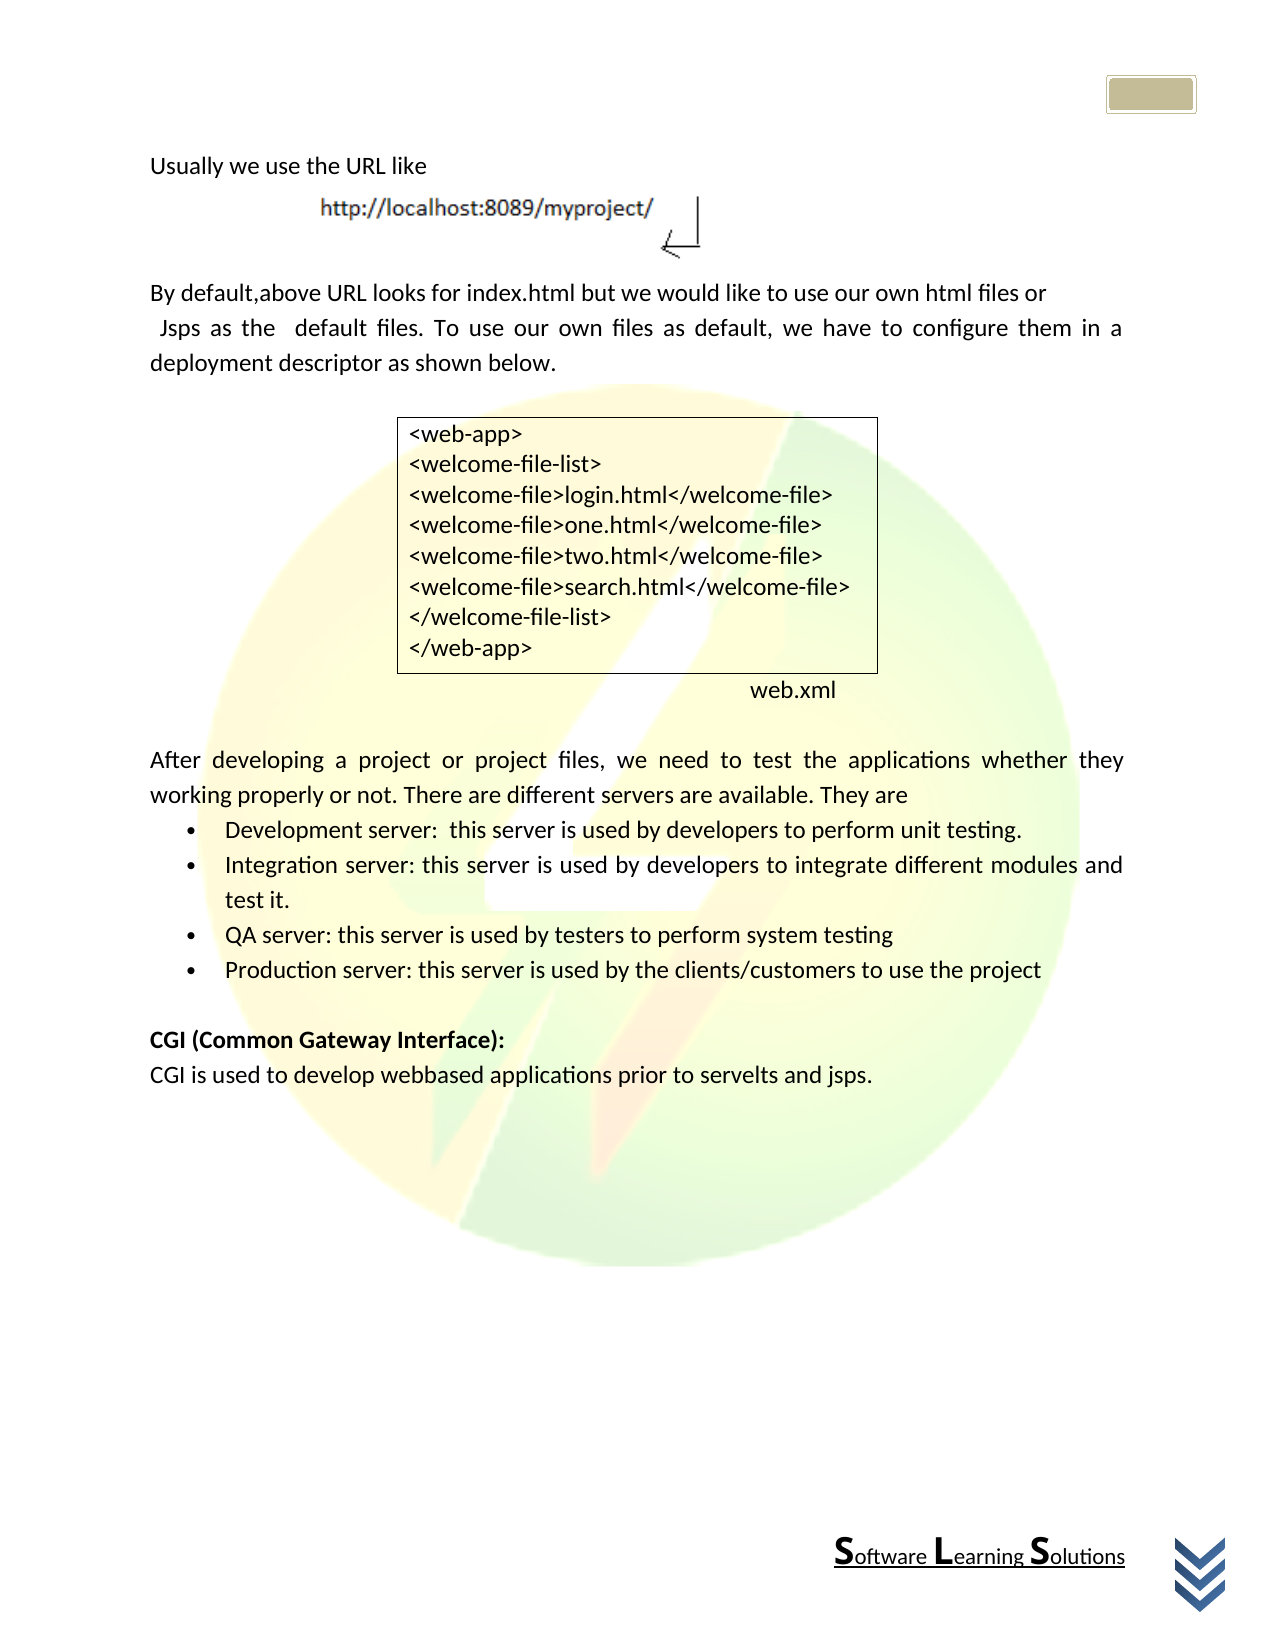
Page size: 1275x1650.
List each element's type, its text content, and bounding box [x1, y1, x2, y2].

text Jsps as the default files. To use our own files as default, we have to configure them in a deployment descriptor as shown below. [150, 312, 1125, 377]
text CGI (Common Gateway Interface): [150, 1024, 1125, 1055]
picture [297, 185, 716, 273]
table_header <web-app> <welcome-file-list> <welcome-file>login.html</welcome-file> <welcome-file>one.html</welcome-file> <welcome-file>two.html</welcome-file> <welcome-file>search.html</welcome-file> </welcome-file-list> </web-app> [398, 418, 877, 673]
list QA server: this server is used by testers to perform system testing [187, 919, 1125, 950]
list Development server: this server is used by developers to perform unit testing. [187, 814, 1125, 845]
text After developing a project or project files, we need to test the applications whether they working properly or not. There are different servers are available. They are [150, 744, 1125, 810]
list Integration server: this server is used by developers to integrate different modules and test it. [187, 849, 1125, 915]
list Production server: this server is used by the clients/customers to use the project [187, 954, 1125, 985]
text web.xml [150, 674, 1125, 705]
text Usually we use the URL like [150, 150, 1125, 181]
text By default,above URL looks for index.html but we would like to use our own html files or [150, 277, 1125, 307]
text CGI is used to develop webbased applications prior to servelts and jsps. [150, 1059, 1125, 1090]
